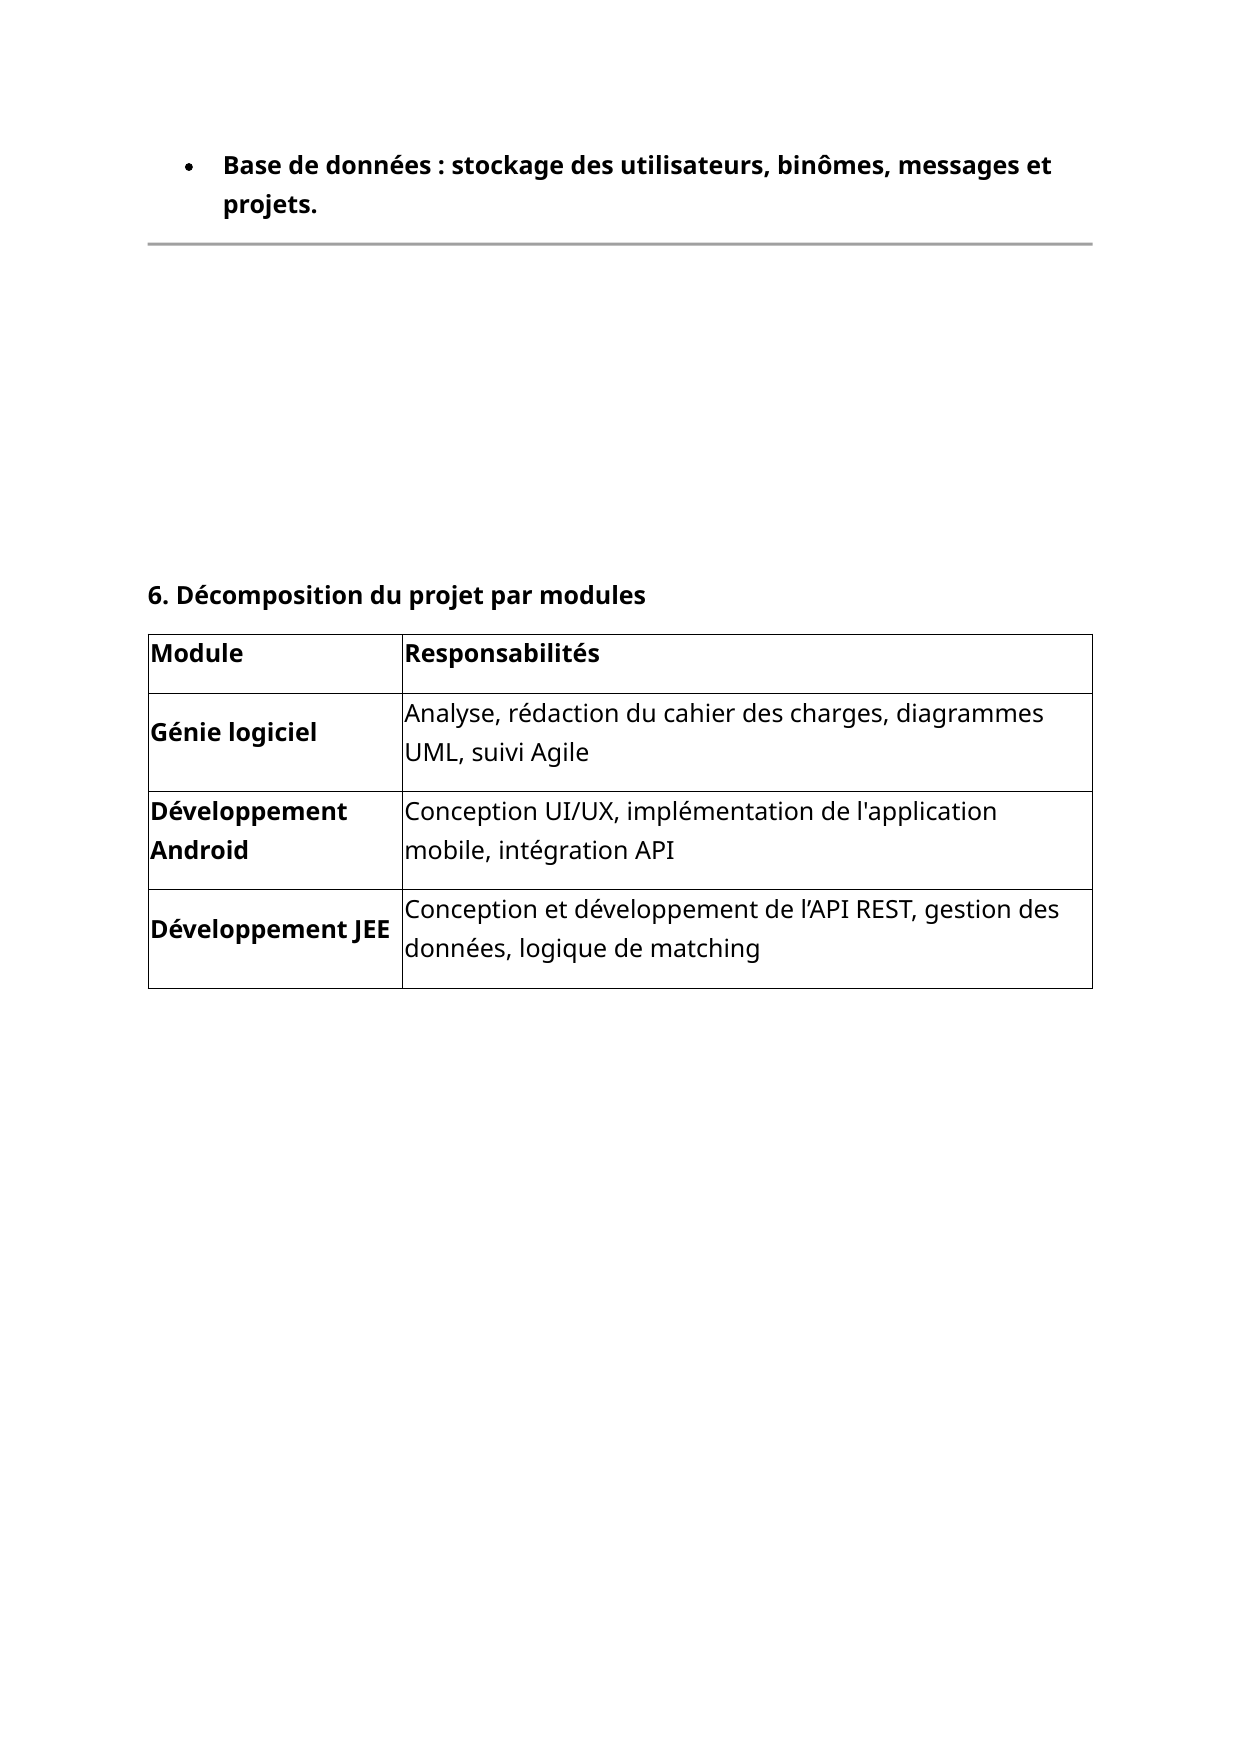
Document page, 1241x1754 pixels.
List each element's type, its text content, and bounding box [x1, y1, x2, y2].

table_header Module [149, 635, 402, 693]
table_cell Génie logiciel [149, 694, 402, 791]
table_header Responsabilités [403, 635, 1092, 693]
table_cell Analyse, rédaction du cahier des charges, diagrammes UML, suivi Agile [403, 694, 1092, 791]
table_cell Conception UI/UX, implémentation de l'application mobile, intégration API [403, 792, 1092, 889]
table_cell Développement JEE [149, 890, 402, 988]
text 6. Décomposition du projet par modules [148, 578, 1093, 612]
table_cell Développement Android [149, 792, 402, 889]
list Base de données : stockage des utilisateurs, binômes, messages et projets. [185, 148, 1093, 221]
table_cell Conception et développement de l’API REST, gestion des données, logique de matching [403, 890, 1092, 988]
